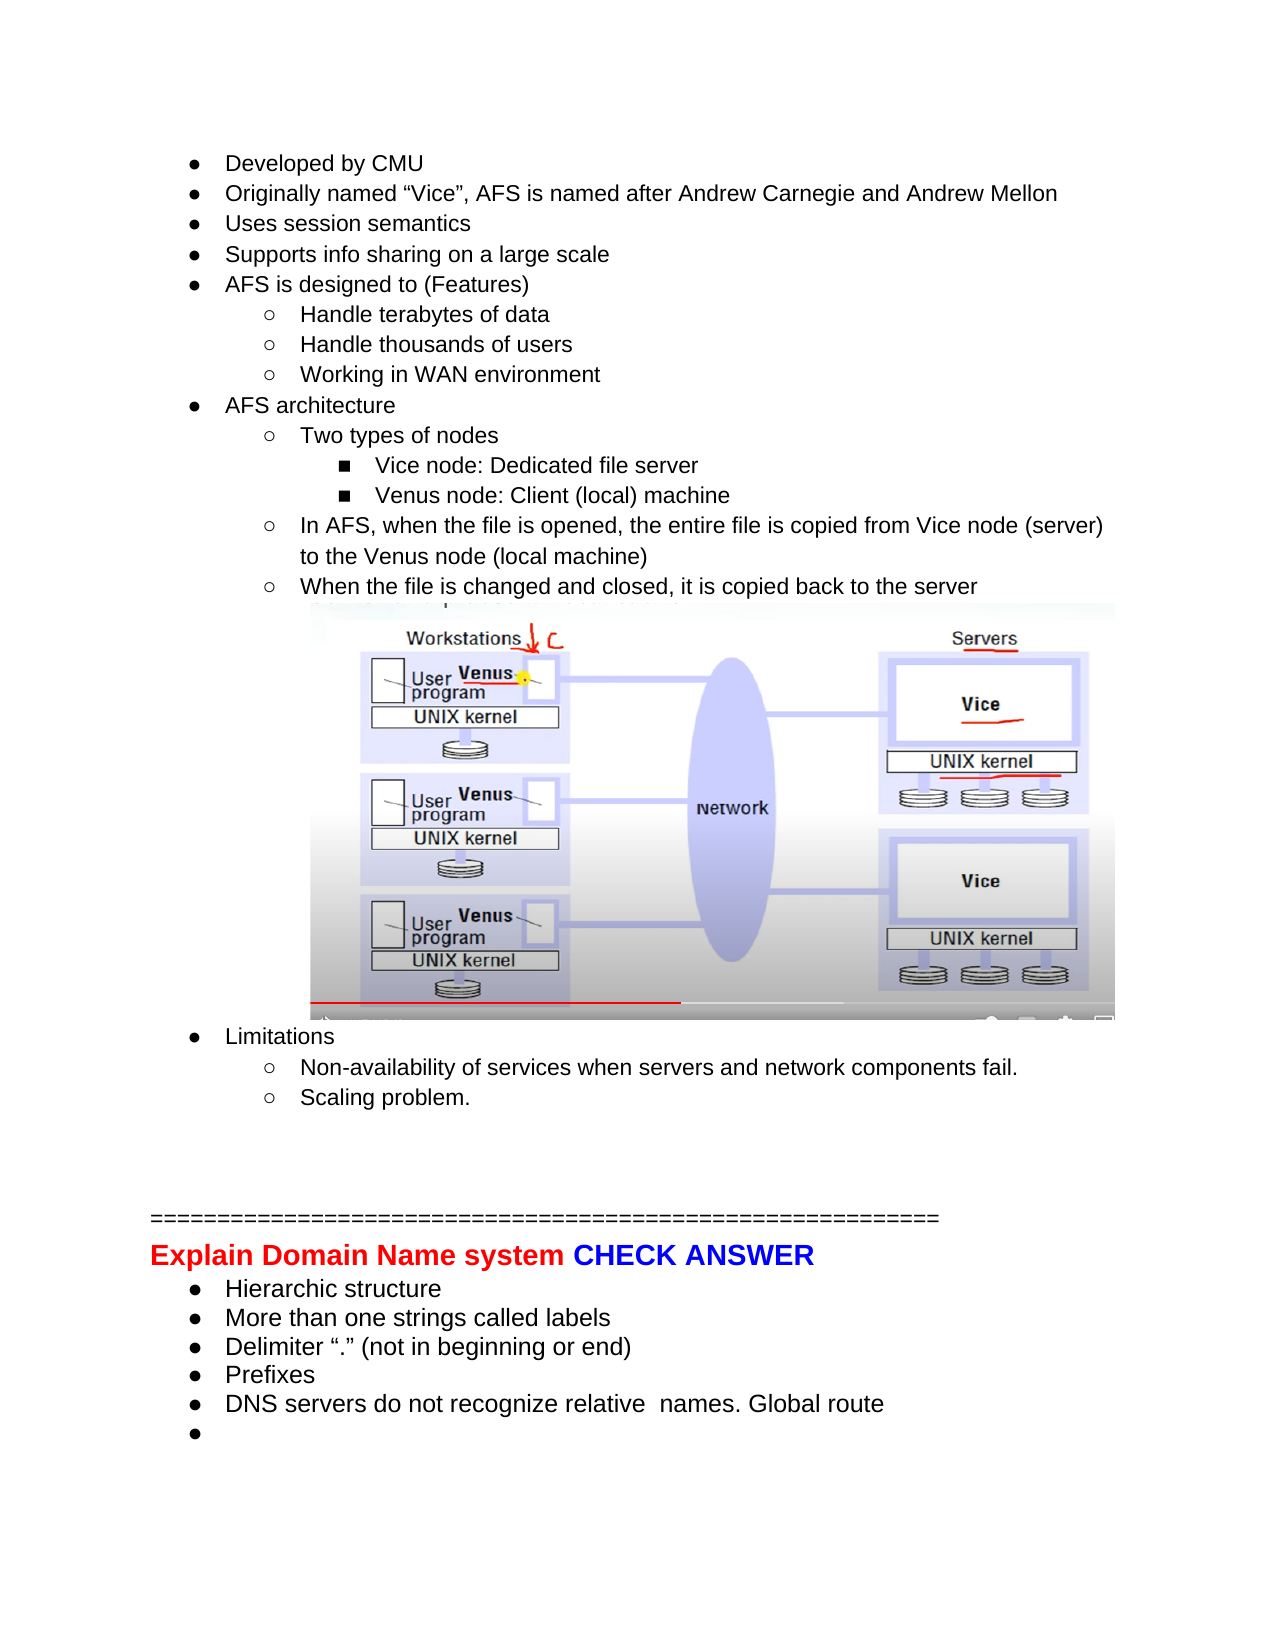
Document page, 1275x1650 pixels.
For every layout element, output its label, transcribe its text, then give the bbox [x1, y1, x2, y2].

list Hierarchic structure [187, 1274, 1125, 1303]
list AFS is designed to (Features) [187, 271, 1125, 297]
list Handle thousands of users [262, 331, 1125, 358]
list Handle terabytes of data [262, 301, 1125, 327]
list Supports info sharing on a large scale [187, 241, 1125, 267]
list Uses session semantics [187, 210, 1125, 237]
list Originally named “Vice”, AFS is named after Andrew Carnegie and Andrew Mellon [187, 180, 1125, 207]
list Working in WAN environment [262, 361, 1125, 388]
list When the file is changed and closed, it is copied back to the server [262, 573, 1125, 599]
list Delimiter “.” (not in beginning or end) [187, 1331, 1125, 1360]
text =========================================================== [150, 1204, 1125, 1231]
list AFS architecture [187, 392, 1125, 418]
list Scaling problem. [262, 1084, 1125, 1110]
picture [310, 603, 1115, 1020]
list Venus node: Client (local) machine [337, 482, 1125, 509]
list Two types of nodes [262, 422, 1125, 448]
list DNS servers do not recognize relative names. Global route [187, 1389, 1125, 1418]
list Vice node: Dedicated file server [337, 452, 1125, 478]
list Prefixes [187, 1360, 1125, 1389]
list Limitations [187, 1023, 1125, 1050]
list Non-availability of services when servers and network components fail. [262, 1053, 1125, 1080]
list Developed by CMU [187, 150, 1125, 176]
list More than one strings called labels [187, 1303, 1125, 1331]
list In AFS, when the file is opened, the entire file is copied from Vice node (server) to the Venus node (local machine) [262, 512, 1125, 569]
text Explain Domain Name system CHECK ANSWER [150, 1238, 1125, 1271]
